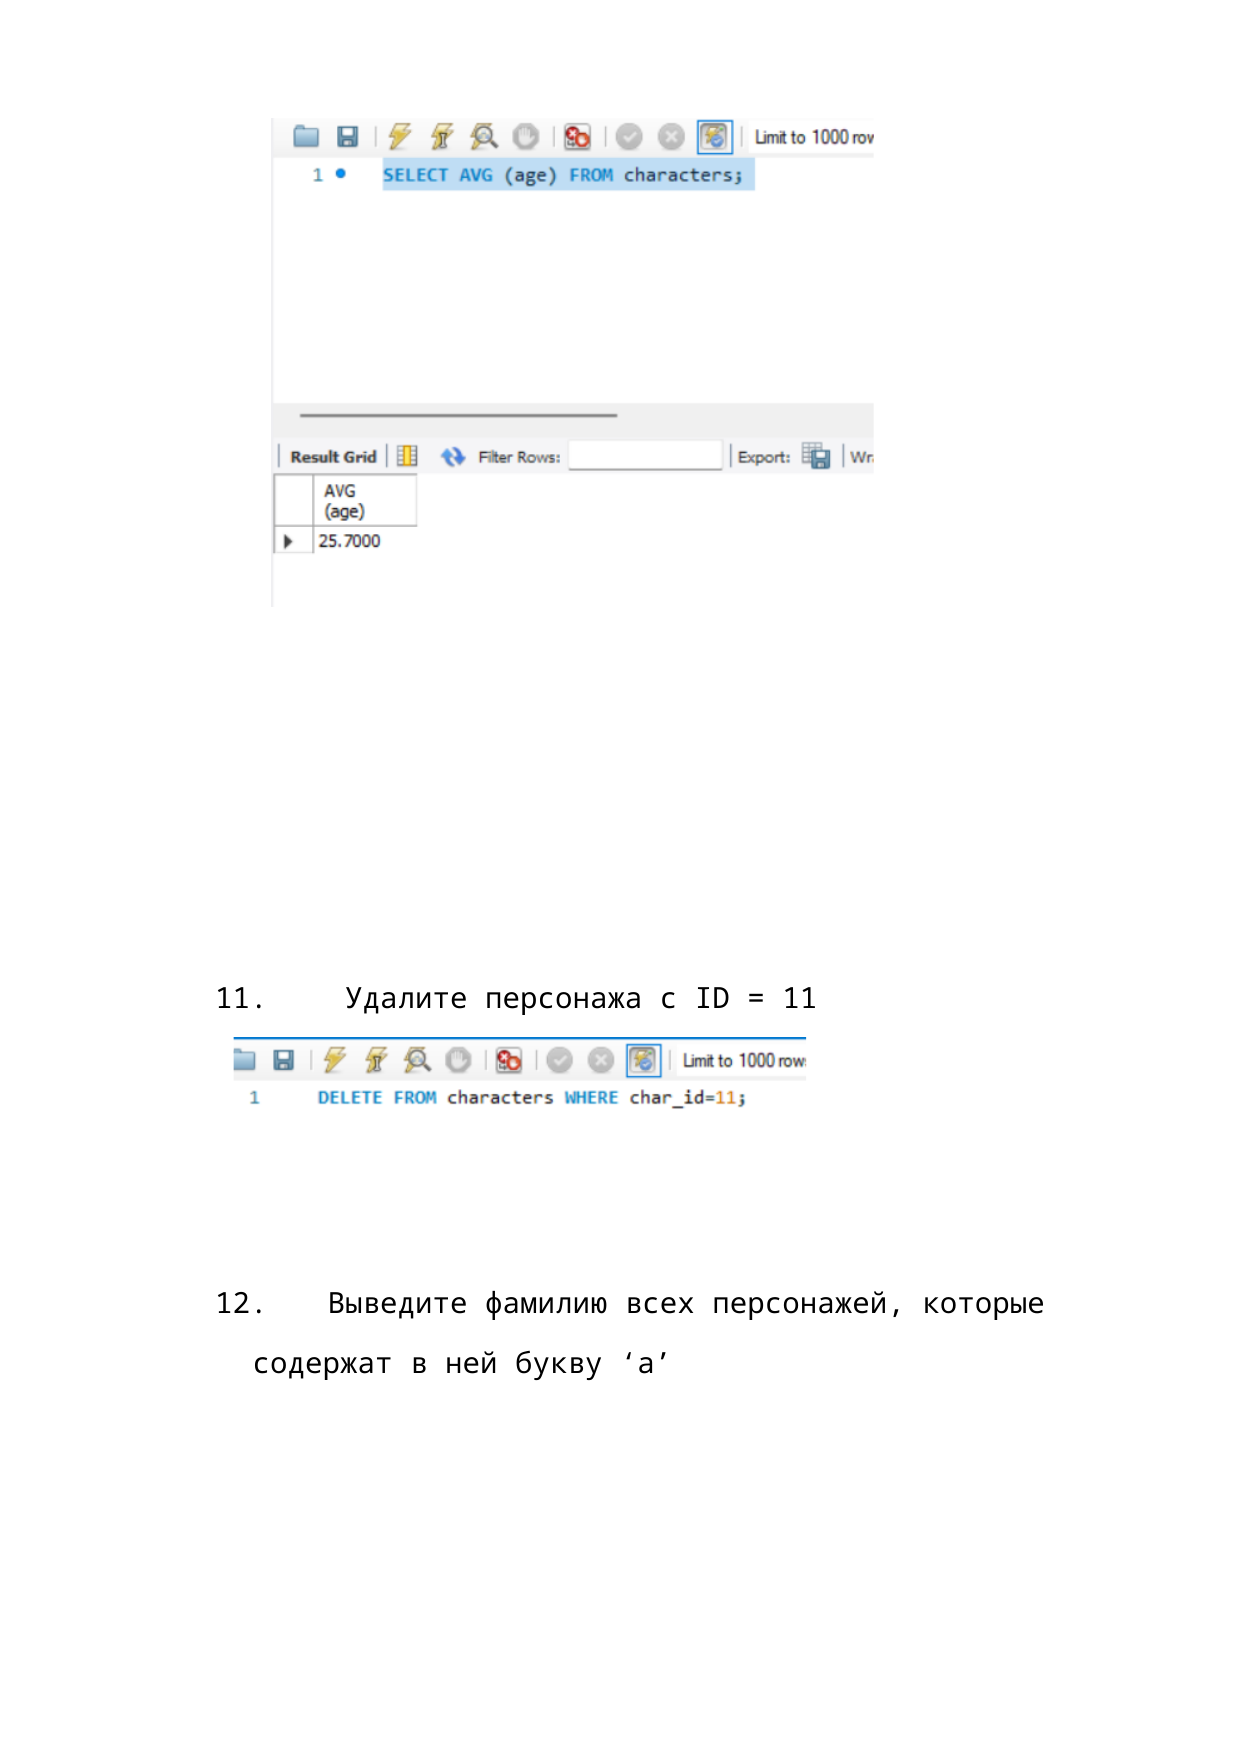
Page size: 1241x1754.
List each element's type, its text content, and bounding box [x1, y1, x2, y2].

list Выведите фамилию всех персонажей, которые содержат в ней букву ‘a’ [215, 1282, 1152, 1382]
picture [233, 1037, 807, 1269]
picture [271, 118, 874, 607]
list Удалите персонажа с ID = 11 [215, 978, 1152, 1017]
